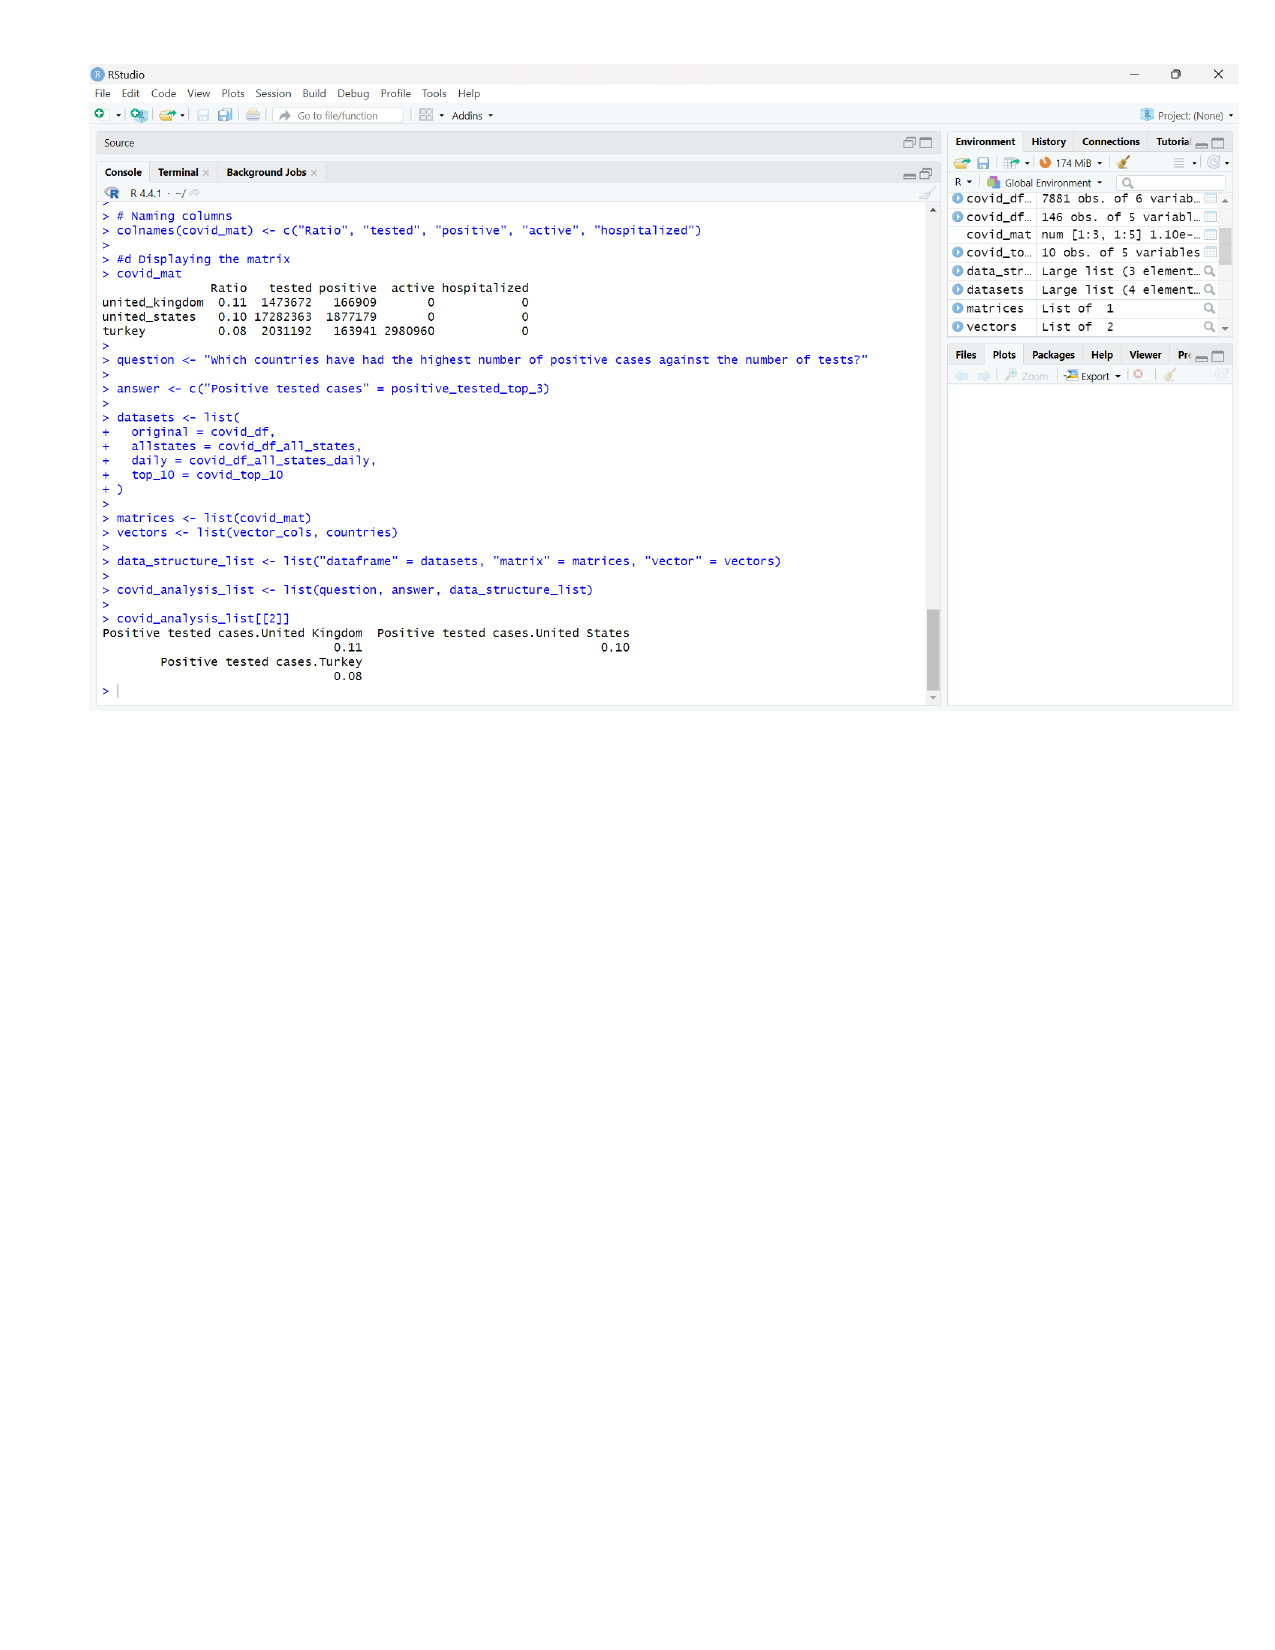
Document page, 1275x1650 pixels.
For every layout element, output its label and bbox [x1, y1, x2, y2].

picture [89, 64, 1239, 711]
